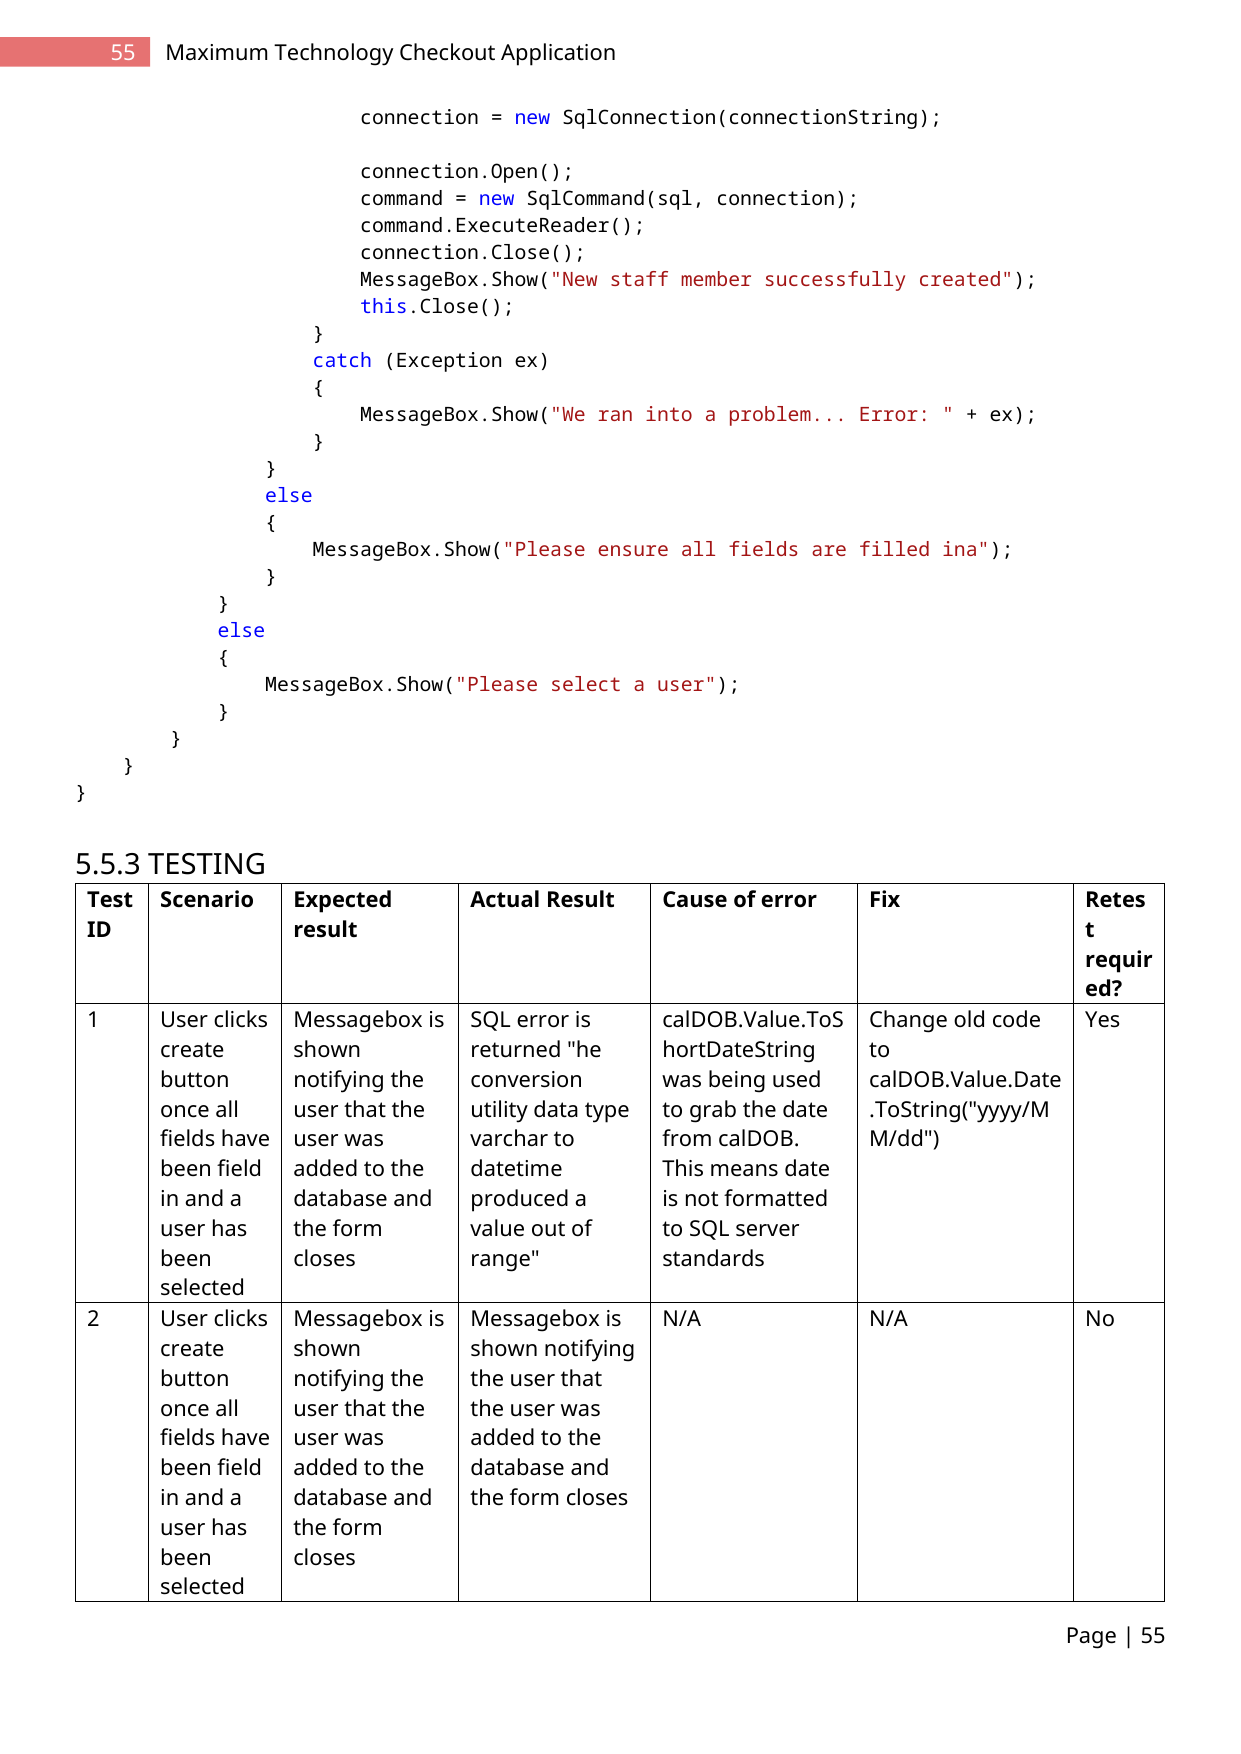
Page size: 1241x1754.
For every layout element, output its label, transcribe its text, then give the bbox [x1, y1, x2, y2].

text else [75, 616, 1165, 643]
table_cell No [1074, 1303, 1164, 1601]
text } [75, 751, 1165, 778]
table_cell Change old code to calDOB.Value.Date.ToString("yyyy/MM/dd") [858, 1004, 1073, 1302]
text command.ExecuteReader(); [75, 212, 1165, 238]
table_cell User clicks create button once all fields have been field in and a user has been selected [149, 1303, 281, 1601]
text MessageBox.Show("New staff member successfully created"); [75, 266, 1165, 292]
text else [75, 481, 1165, 508]
subtitle 5.5.3 Testing [75, 843, 1165, 883]
text MessageBox.Show("We ran into a problem... Error: " + ex); [75, 400, 1165, 427]
text } [75, 778, 1165, 805]
table_header Cause of error [651, 884, 857, 1003]
text } [75, 697, 1165, 724]
text { [75, 508, 1165, 535]
table_header Expected result [282, 884, 458, 1003]
text connection.Open(); [75, 158, 1165, 184]
text connection.Close(); [75, 238, 1165, 266]
table_cell Messagebox is shown notifying the user that the user was added to the database and the form closes [282, 1303, 458, 1601]
text MessageBox.Show("Please ensure all fields are filled ina"); [75, 535, 1165, 562]
table_cell N/A [858, 1303, 1073, 1601]
text } [75, 562, 1165, 589]
table_header Scenario [149, 884, 281, 1003]
table_cell Messagebox is shown notifying the user that the user was added to the database and the form closes [282, 1004, 458, 1302]
text } [75, 724, 1165, 751]
text } [75, 319, 1165, 346]
table_header Test ID [76, 884, 148, 1003]
text this.Close(); [75, 292, 1165, 319]
table_cell Yes [1074, 1004, 1164, 1302]
table_cell Messagebox is shown notifying the user that the user was added to the database and the form closes [459, 1303, 650, 1601]
table_cell N/A [651, 1303, 857, 1601]
text catch (Exception ex) [75, 346, 1165, 373]
table_cell calDOB.Value.ToShortDateString was being used to grab the date from calDOB. This means date is not formatted to SQL server standards [651, 1004, 857, 1302]
table_header Retest required? [1074, 884, 1164, 1003]
text } [75, 589, 1165, 616]
table_cell SQL error is returned "he conversion utility data type varchar to datetime produced a value out of range" [459, 1004, 650, 1302]
text connection = new SqlConnection(connectionString); [75, 104, 1165, 131]
table_cell 1 [76, 1004, 148, 1302]
text } [75, 454, 1165, 481]
text } [75, 427, 1165, 454]
text { [75, 373, 1165, 400]
table_header Fix [858, 884, 1073, 1003]
table_header Actual Result [459, 884, 650, 1003]
text { [75, 643, 1165, 670]
table_cell User clicks create button once all fields have been field in and a user has been selected [149, 1004, 281, 1302]
text MessageBox.Show("Please select a user"); [75, 670, 1165, 697]
table_cell 2 [76, 1303, 148, 1601]
text command = new SqlCommand(sql, connection); [75, 184, 1165, 212]
